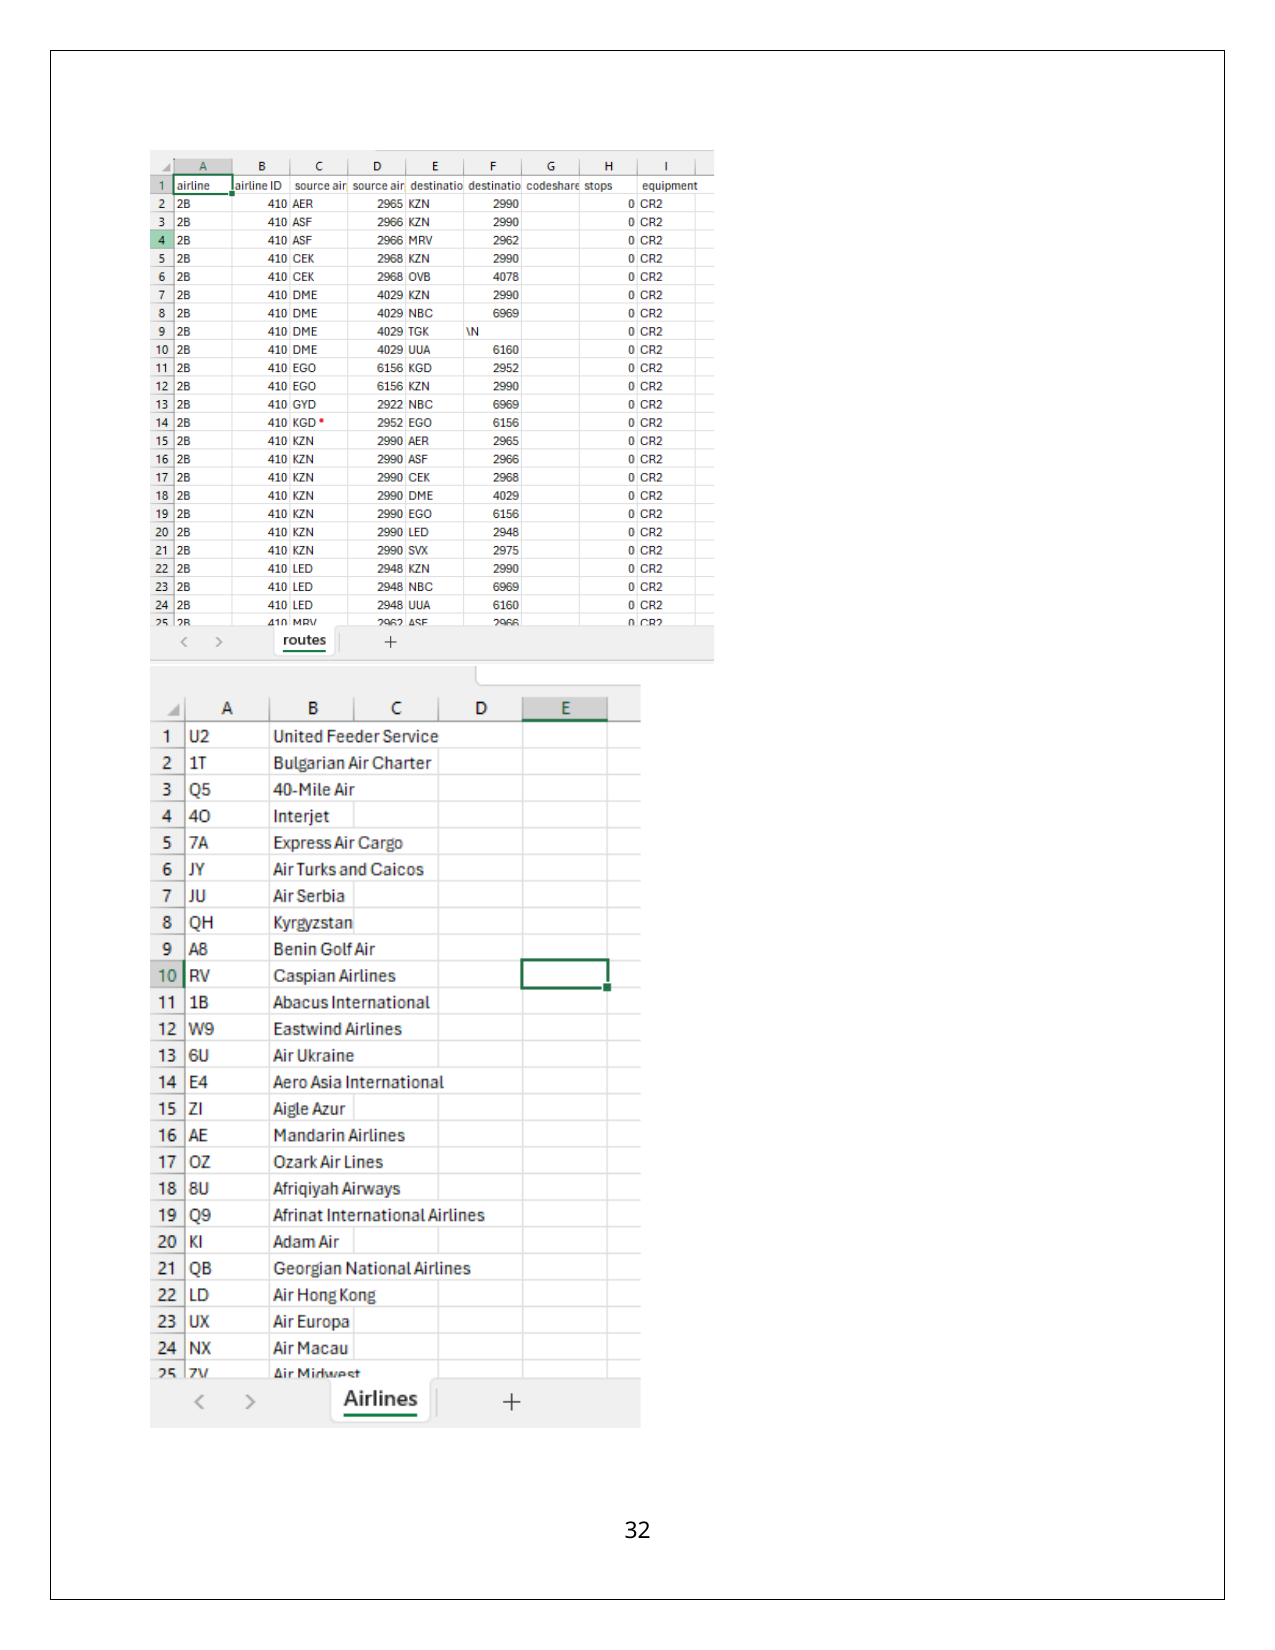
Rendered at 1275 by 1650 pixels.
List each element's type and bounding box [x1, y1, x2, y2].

picture [150, 150, 715, 664]
picture [150, 666, 641, 1428]
